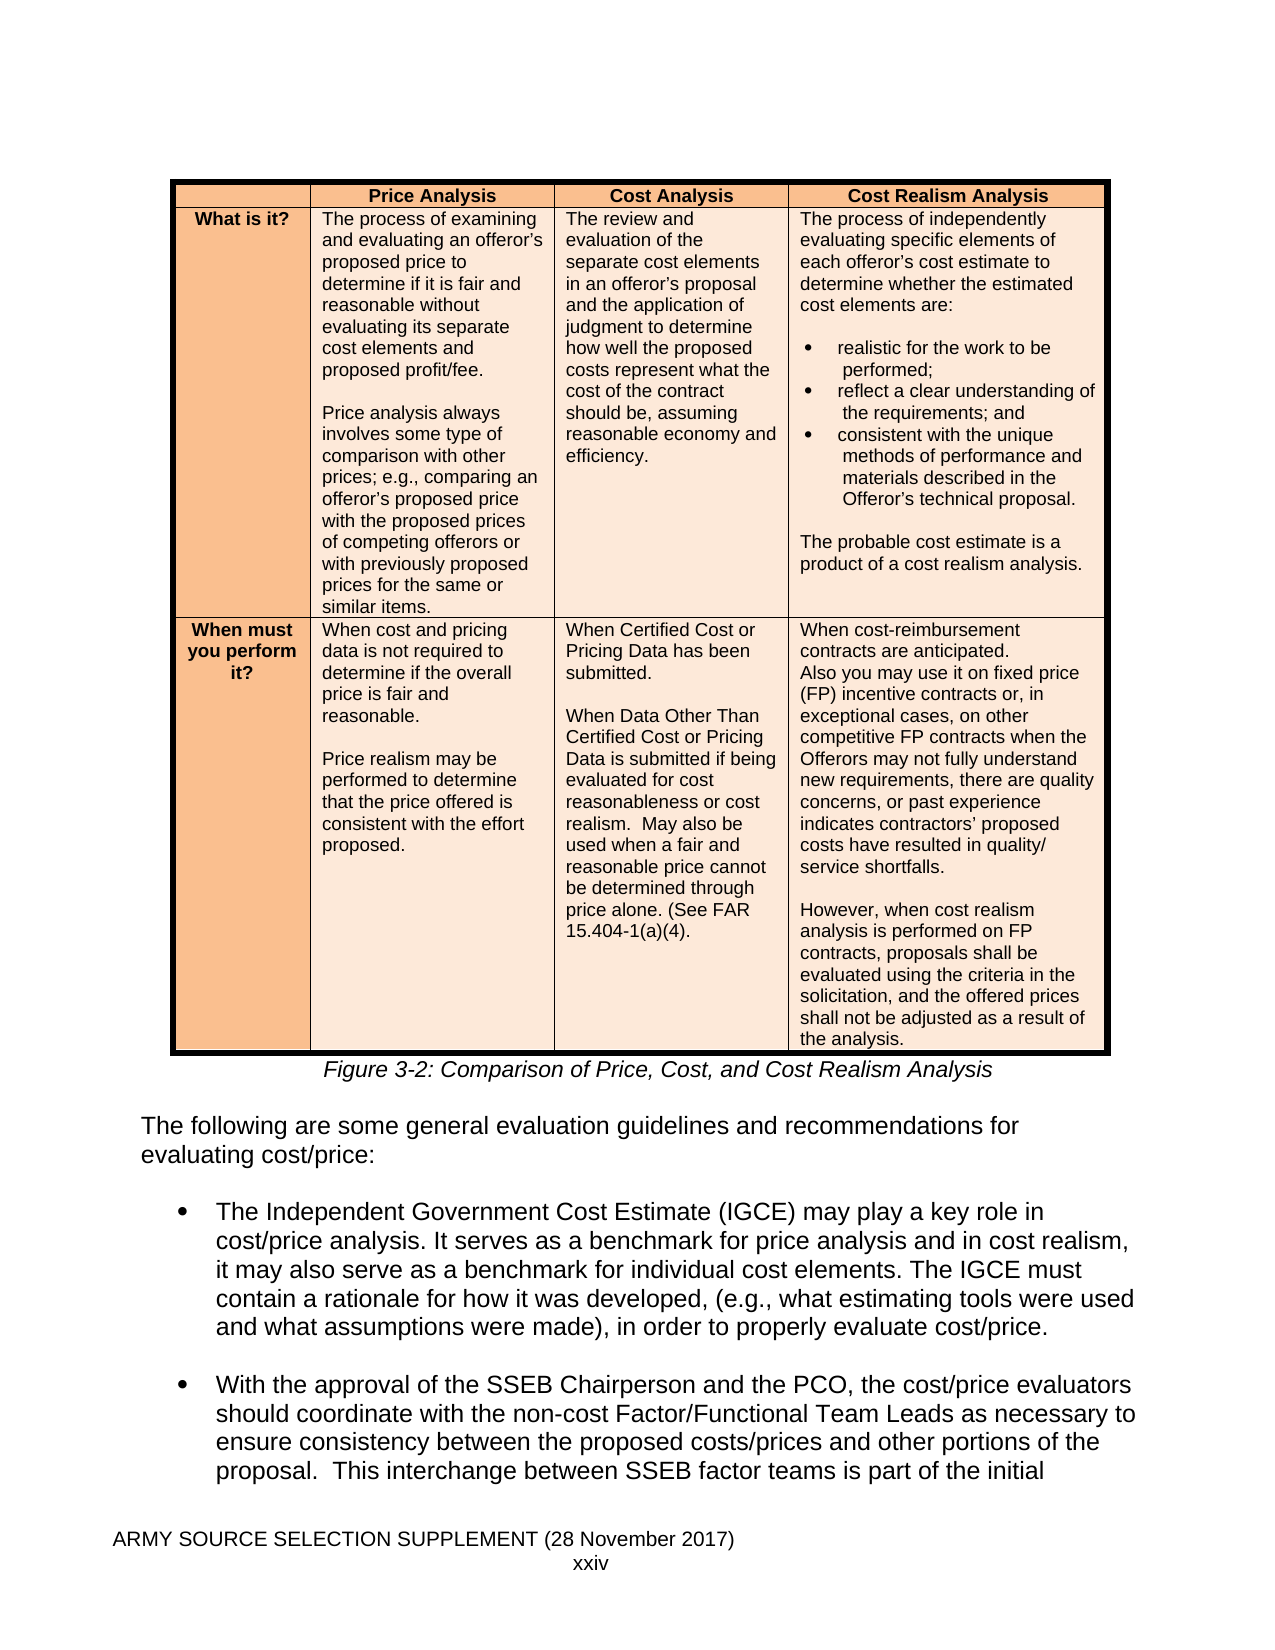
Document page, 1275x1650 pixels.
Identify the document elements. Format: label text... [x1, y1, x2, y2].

table_header [176, 185, 310, 207]
table_cell The process of examining and evaluating an offeror’s proposed price to determine if it is fair and reasonable without evaluating its separate cost elements and proposed profit/fee. Price analysis always involves some type of comparison with other prices; e.g., comparing an offeror’s proposed price with the proposed prices of competing offerors or with previously proposed prices for the same or similar items. [311, 208, 554, 617]
table_header Cost Realism Analysis [789, 185, 1104, 207]
table_cell The review and evaluation of the separate cost elements in an offeror’s proposal and the application of judgment to determine how well the proposed costs represent what the cost of the contract should be, assuming reasonable economy and efficiency. [555, 208, 788, 617]
table_cell When Certified Cost or Pricing Data has been submitted. When Data Other Than Certified Cost or Pricing Data is submitted if being evaluated for cost reasonableness or cost realism. May also be used when a fair and reasonable price cannot be determined through price alone. (See FAR 15.404-1(a)(4). [555, 618, 788, 1049]
table_cell When cost and pricing data is not required to determine if the overall price is fair and reasonable. Price realism may be performed to determine that the price offered is consistent with the effort proposed. [311, 618, 554, 1049]
table_cell What is it? [176, 208, 310, 617]
table_cell The process of independently evaluating specific elements of each offeror’s cost estimate to determine whether the estimated cost elements are: realistic for the work to be performed; reflect a clear understanding of the requirements; and consistent with the unique methods of performance and materials described in the Offeror’s technical proposal. The probable cost estimate is a product of a cost realism analysis. [789, 208, 1104, 617]
table_header Cost Analysis [555, 185, 788, 207]
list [178, 1370, 1140, 1485]
text The following are some general evaluation guidelines and recommendations for evaluating cost/price: [141, 1111, 1140, 1168]
table_header Price Analysis [311, 185, 554, 207]
text Figure 3-2: Comparison of Price, Cost, and Cost Realism Analysis [178, 1056, 1140, 1082]
list The Independent Government Cost Estimate (IGCE) may play a key role in cost/price analysis. It serves as a benchmark for price analysis and in cost realism, it may also serve as a benchmark for individual cost elements. The IGCE must contain a rationale for how it was developed, (e.g., what estimating tools were used and what assumptions were made), in order to properly evaluate cost/price. [178, 1197, 1140, 1341]
table_cell When must you perform it? [176, 618, 310, 1049]
table_cell When cost-reimbursement contracts are anticipated. Also you may use it on fixed price (FP) incentive contracts or, in exceptional cases, on other competitive FP contracts when the Offerors may not fully understand new requirements, there are quality concerns, or past experience indicates contractors’ proposed costs have resulted in quality/ service shortfalls. However, when cost realism analysis is performed on FP contracts, proposals shall be evaluated using the criteria in the solicitation, and the offered prices shall not be adjusted as a result of the analysis. [789, 618, 1104, 1049]
